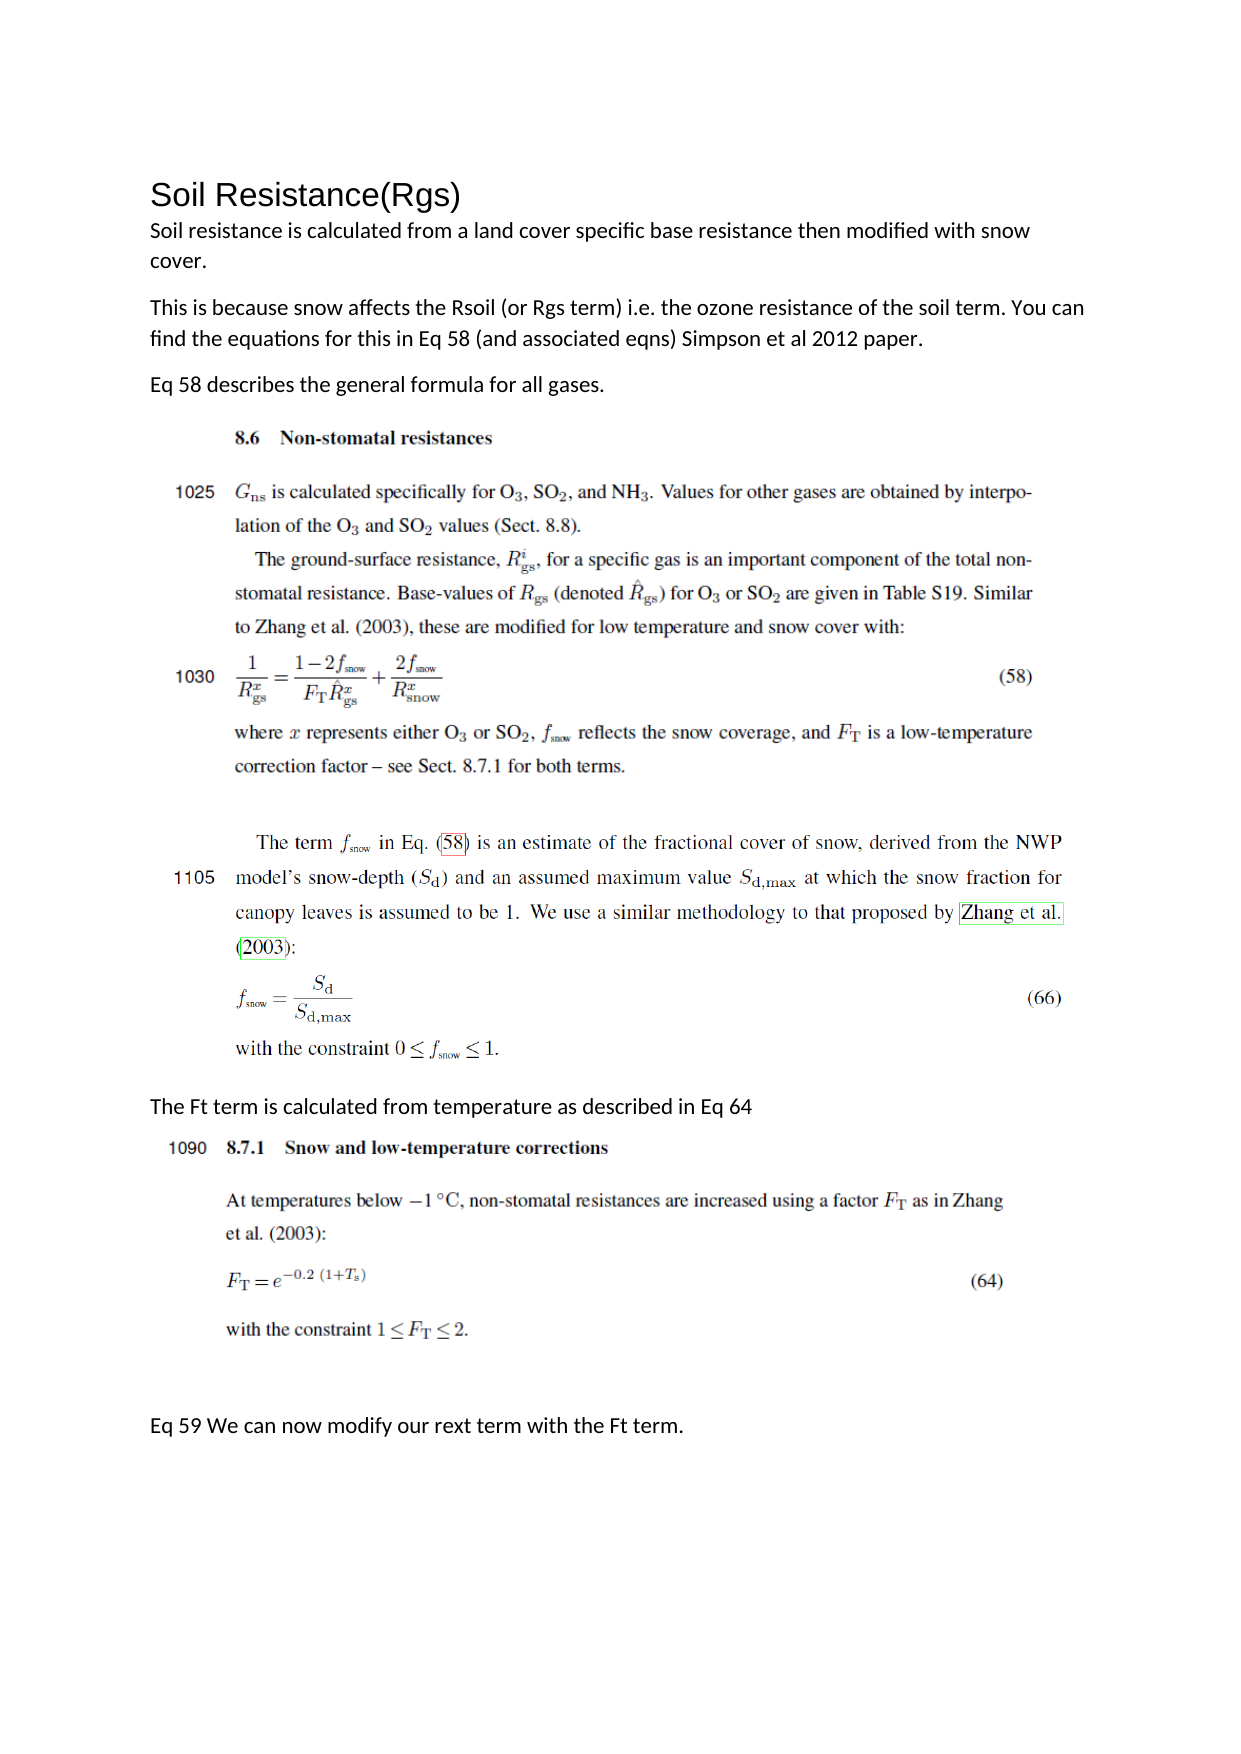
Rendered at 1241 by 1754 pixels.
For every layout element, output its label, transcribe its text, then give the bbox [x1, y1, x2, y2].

picture [150, 417, 1090, 803]
picture [150, 821, 1091, 1073]
text Soil resistance is calculated from a land cover specific base resistance then modified with snow cover. [150, 216, 1090, 275]
text Eq 59 We can now modify our rext term with the Ft term. [150, 1411, 1090, 1439]
picture [150, 1122, 1089, 1346]
text Eq 58 describes the general formula for all gases. [150, 371, 1090, 399]
subtitle Soil Resistance(Rgs) [150, 175, 1090, 213]
text This is because snow affects the Rsoil (or Rgs term) i.e. the ozone resistance of the soil term. You can find the equations for this in Eq 58 (and associated eqns) Simpson et al 2012 paper. [150, 293, 1090, 352]
